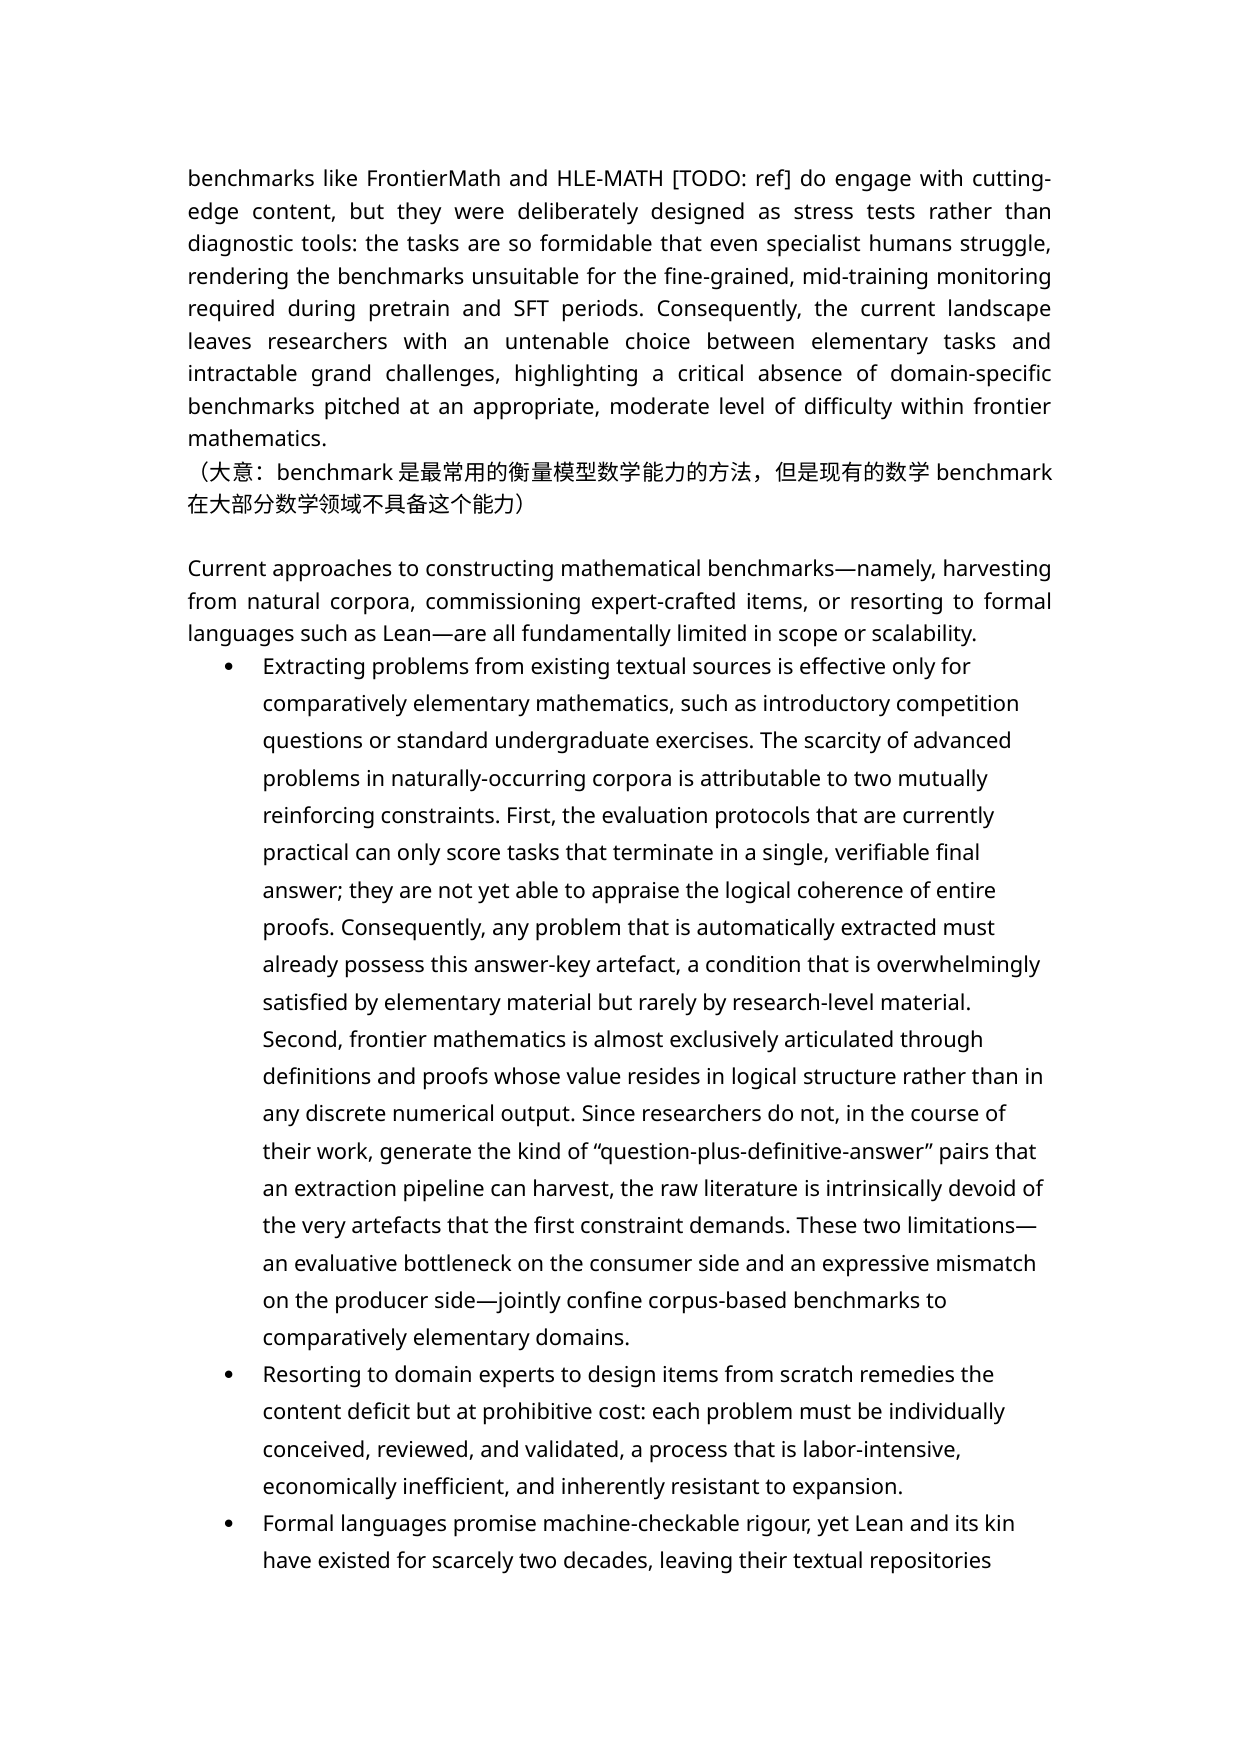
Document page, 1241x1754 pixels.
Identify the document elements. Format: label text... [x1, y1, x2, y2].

list Resorting to domain experts to design items from scratch remedies the content deficit but at prohibitive cost: each problem must be individually conceived, reviewed, and validated, a process that is labor-intensive, economically inefficient, and inherently resistant to expansion. [225, 1358, 1053, 1502]
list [225, 1506, 1053, 1576]
list Extracting problems from existing textual sources is effective only for comparatively elementary mathematics, such as introductory competition questions or standard undergraduate exercises. The scarcity of advanced problems in naturally-occurring corpora is attributable to two mutually reinforcing constraints. First, the evaluation protocols that are currently practical can only score tasks that terminate in a single, verifiable final answer; they are not yet able to appraise the logical coherence of entire proofs. Consequently, any problem that is automatically extracted must already possess this answer-key artefact, a condition that is overwhelmingly satisfied by elementary material but rarely by research-level material. Second, frontier mathematics is almost exclusively articulated through definitions and proofs whose value resides in logical structure rather than in any discrete numerical output. Since researchers do not, in the course of their work, generate the kind of “question-plus-definitive-answer” pairs that an extraction pipeline can harvest, the raw literature is intrinsically devoid of the very artefacts that the first constraint demands. These two limitations—an evaluative bottleneck on the consumer side and an expressive mismatch on the producer side—jointly confine corpus-based benchmarks to comparatively elementary domains. [225, 649, 1053, 1353]
text Current approaches to constructing mathematical benchmarks—namely, harvesting from natural corpora, commissioning expert-crafted items, or resorting to formal languages such as Lean—are all fundamentally limited in scope or scalability. [187, 552, 1053, 649]
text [187, 162, 1053, 454]
text （大意：benchmark是最常用的衡量模型数学能力的方法，但是现有的数学benchmark在大部分数学领域不具备这个能力） [187, 454, 1053, 519]
